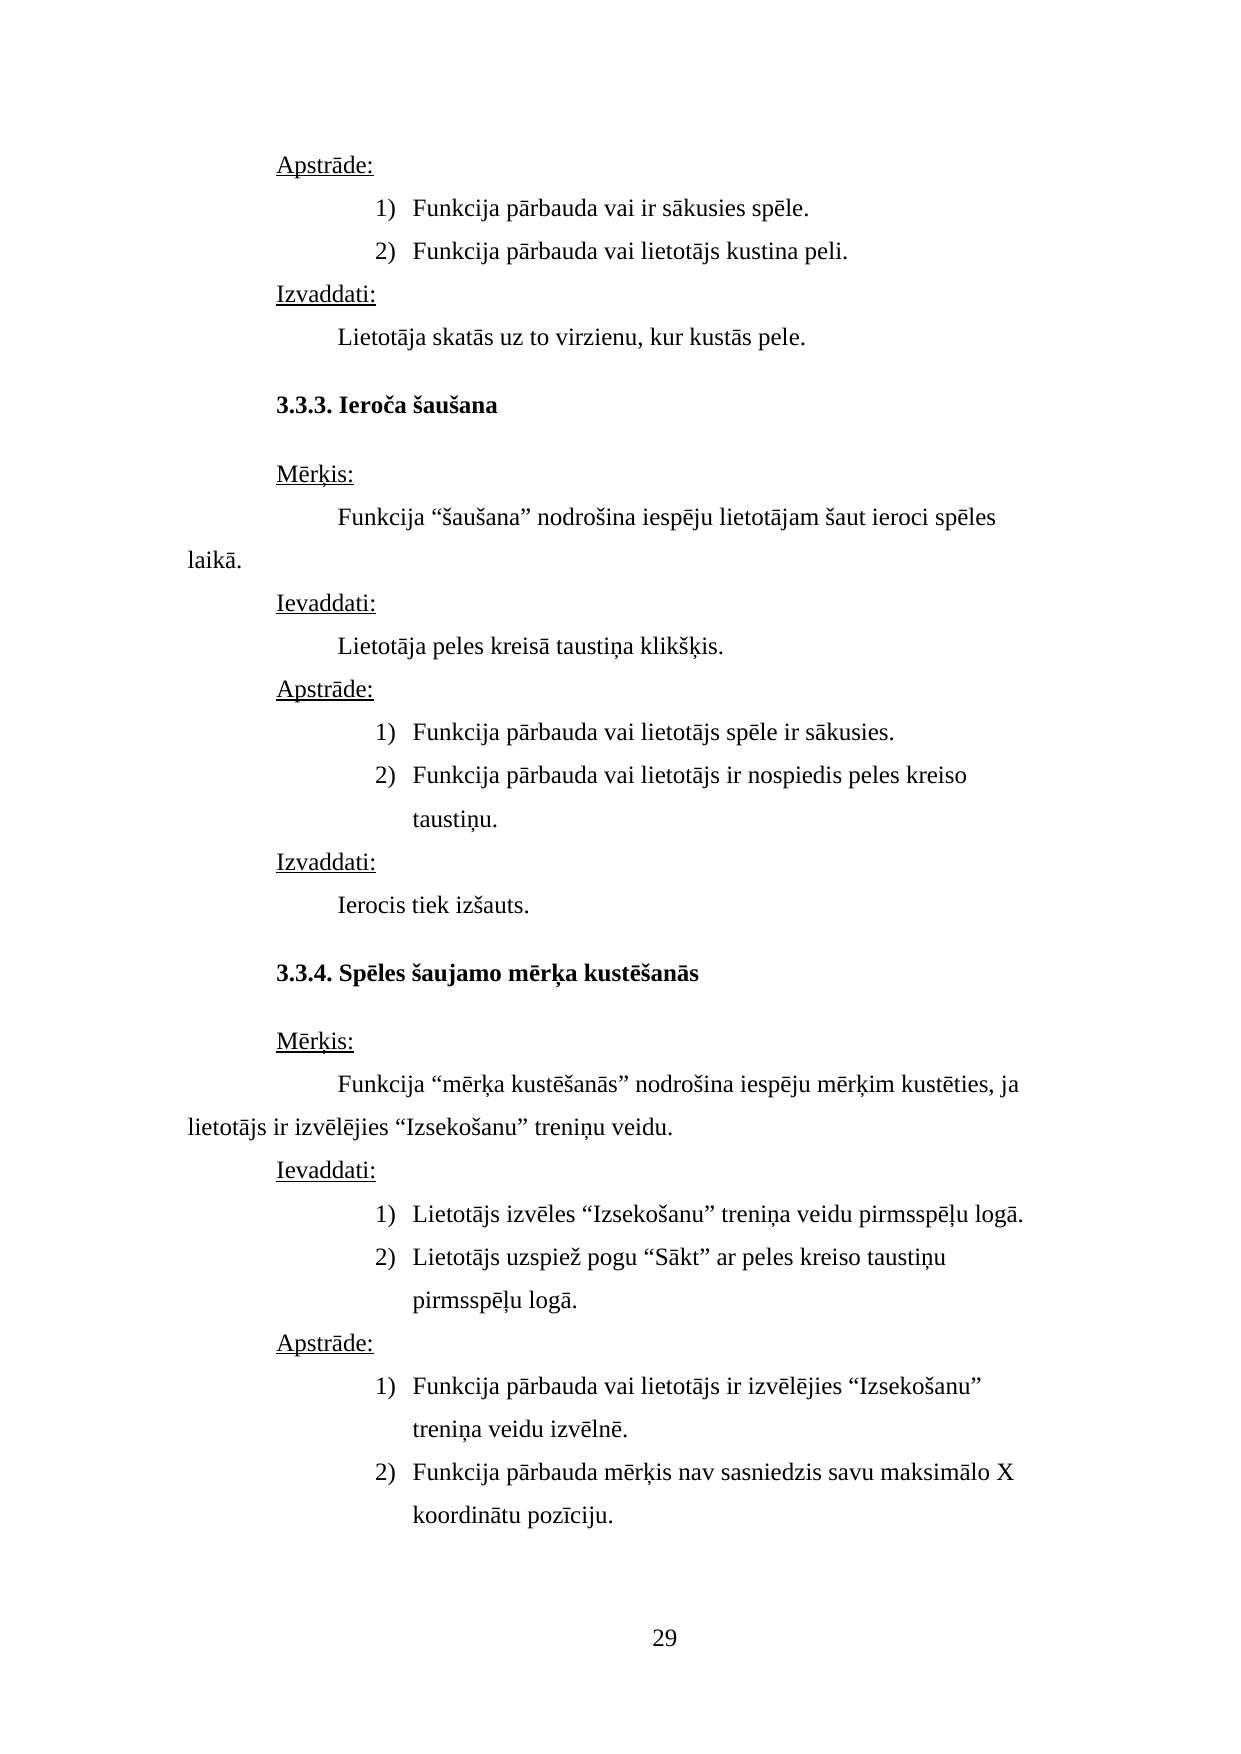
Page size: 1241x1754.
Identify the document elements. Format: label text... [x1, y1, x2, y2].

text Apstrāde: [187, 150, 1053, 179]
subtitle 3.3.3. Ieroča šaušana [187, 391, 1053, 419]
text Apstrāde: [187, 1328, 1053, 1357]
list Funkcija pārbauda vai lietotājs kustina peli. [375, 236, 1053, 265]
text Funkcija “šaušana” nodrošina iespēju lietotājam šaut ieroci spēles laikā. [187, 502, 1053, 574]
text Ievaddati: [187, 588, 1053, 617]
list Lietotājs izvēles “Izsekošanu” treniņa veidu pirmsspēļu logā. [375, 1199, 1053, 1227]
text Lietotāja peles kreisā taustiņa klikšķis. [187, 631, 1053, 660]
text Izvaddati: [187, 279, 1053, 308]
text Lietotāja skatās uz to virzienu, kur kustās pele. [187, 322, 1053, 351]
list Funkcija pārbauda vai lietotājs ir izvēlējies “Izsekošanu” treniņa veidu izvēlnē. [375, 1371, 1053, 1443]
list Funkcija pārbauda vai lietotājs spēle ir sākusies. [375, 717, 1053, 746]
text Ierocis tiek izšauts. [187, 890, 1053, 919]
text Mērķis: [187, 1026, 1053, 1055]
list Funkcija pārbauda vai lietotājs ir nospiedis peles kreiso taustiņu. [375, 761, 1053, 832]
list Funkcija pārbauda mērķis nav sasniedzis savu maksimālo X koordinātu pozīciju. [375, 1457, 1053, 1529]
list Lietotājs uzspiež pogu “Sākt” ar peles kreiso taustiņu pirmsspēļu logā. [375, 1242, 1053, 1314]
text Apstrāde: [187, 674, 1053, 703]
subtitle 3.3.4. Spēles šaujamo mērķa kustēšanās [187, 958, 1053, 987]
text Ievaddati: [187, 1156, 1053, 1184]
text Izvaddati: [187, 847, 1053, 876]
text Mērķis: [187, 459, 1053, 487]
text Funkcija “mērķa kustēšanās” nodrošina iespēju mērķim kustēties, ja lietotājs ir izvēlējies “Izsekošanu” treniņu veidu. [187, 1069, 1053, 1141]
list Funkcija pārbauda vai ir sākusies spēle. [375, 193, 1053, 222]
